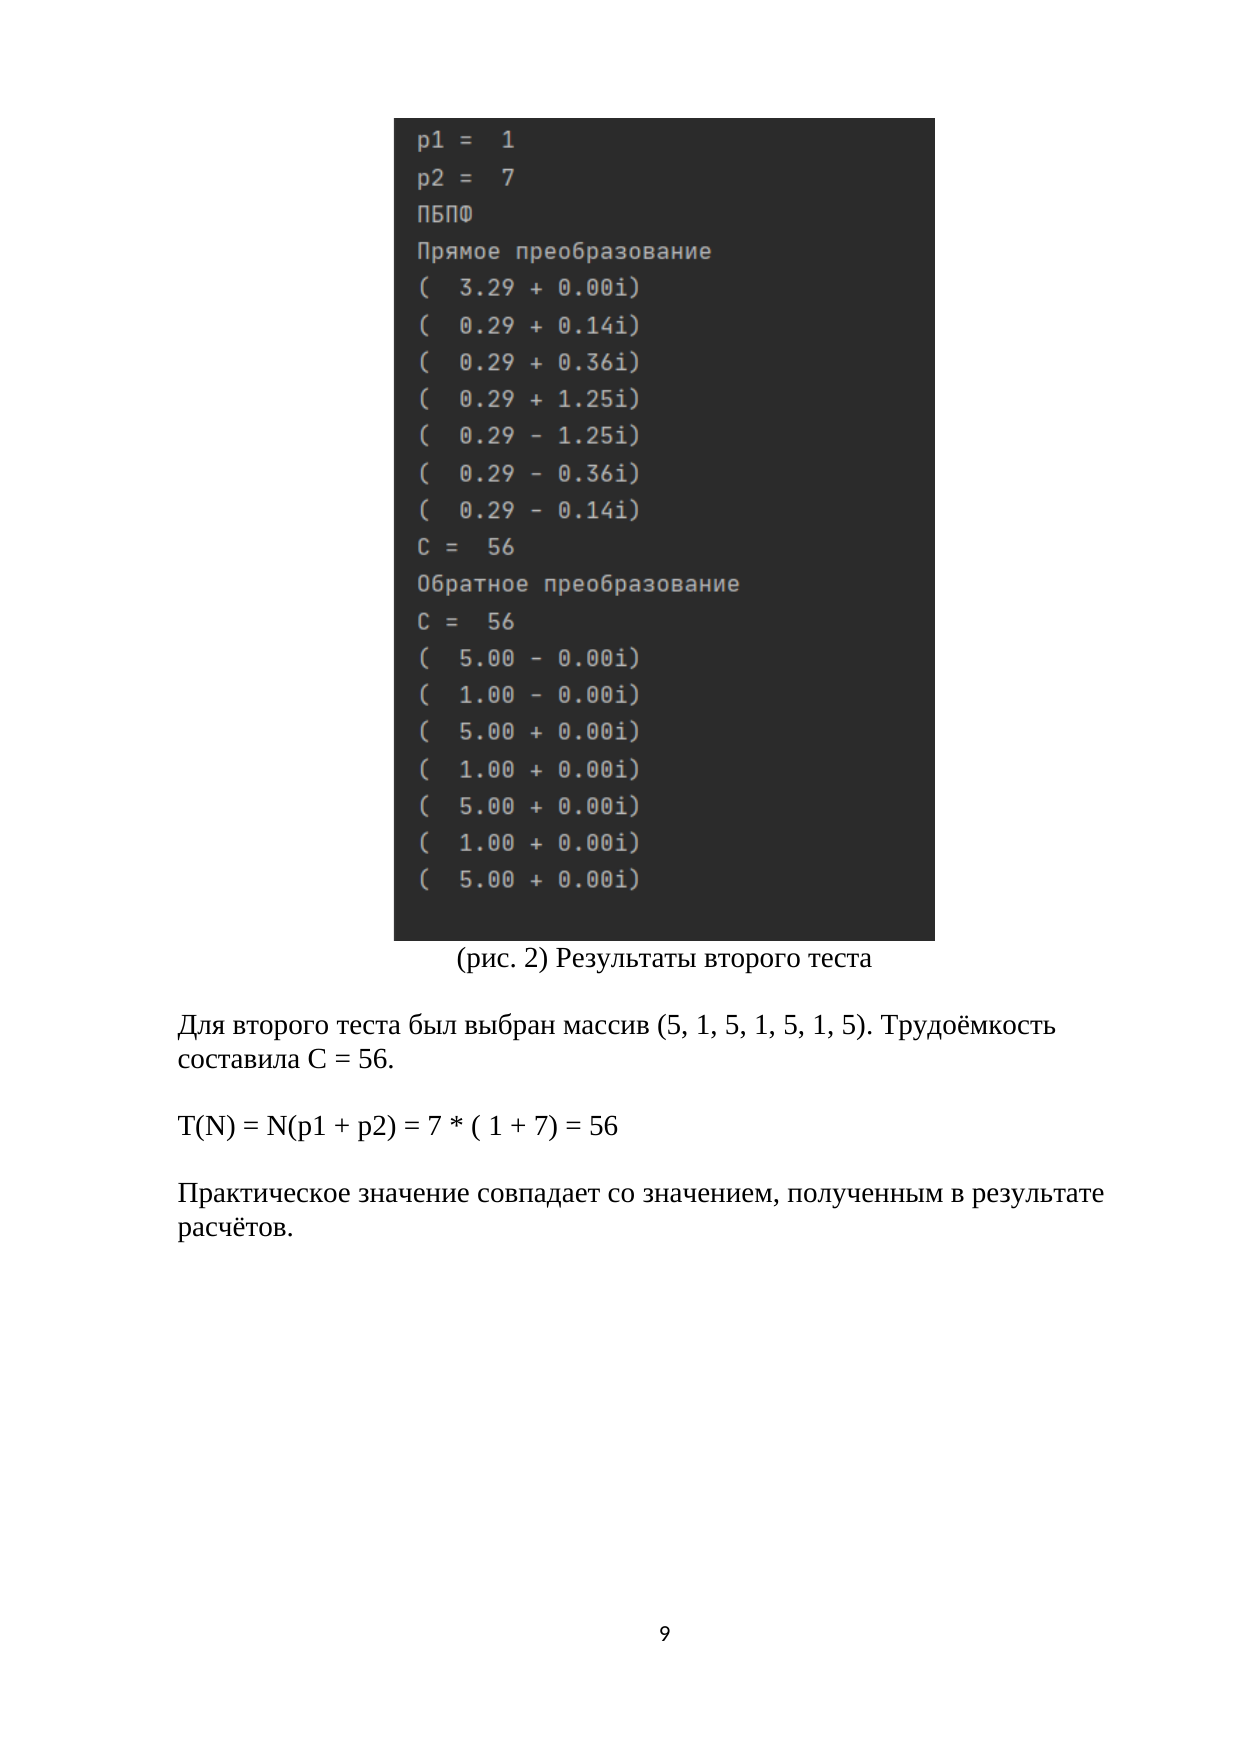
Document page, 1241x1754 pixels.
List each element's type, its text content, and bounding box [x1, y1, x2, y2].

text Для второго теста был выбран массив (5, 1, 5, 1, 5, 1, 5). Трудоёмкость составила С = 56. [177, 1007, 1152, 1074]
picture [393, 118, 935, 941]
text Практическое значение совпадает со значением, полученным в результате расчётов. [177, 1175, 1152, 1242]
text (рис. 2) Результаты второго теста [177, 940, 1152, 974]
text T(N) = N(p1 + p2) = 7 * ( 1 + 7) = 56 [177, 1108, 1152, 1142]
